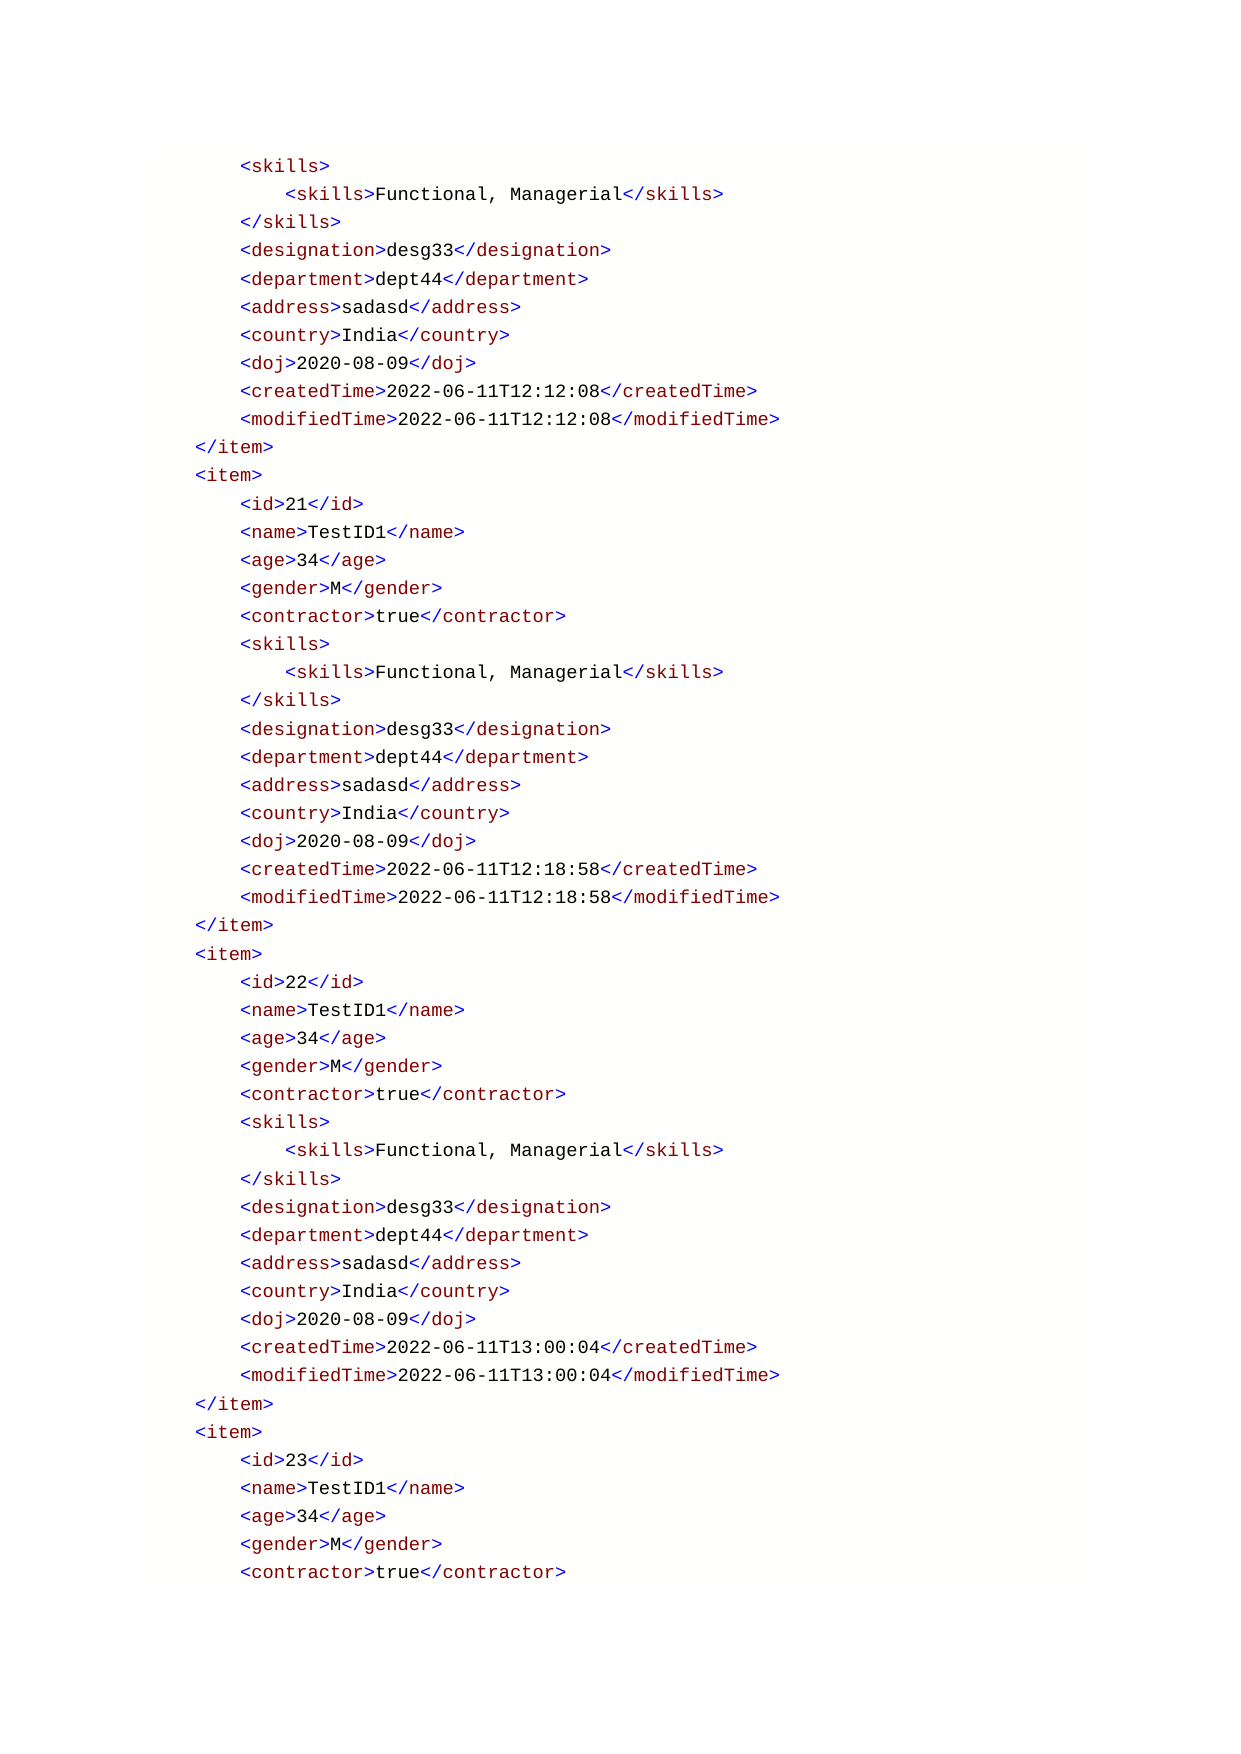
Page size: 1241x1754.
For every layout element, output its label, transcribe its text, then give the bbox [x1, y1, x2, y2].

text <name>TestID1</name> [150, 1472, 1090, 1500]
text <id>22</id> [150, 966, 1090, 994]
text <doj>2020-08-09</doj> [150, 347, 1090, 375]
text <age>34</age> [150, 1500, 1090, 1528]
text <designation>desg33</designation> [150, 1191, 1090, 1219]
text <doj>2020-08-09</doj> [150, 825, 1090, 853]
text <address>sadasd</address> [150, 769, 1090, 797]
text <age>34</age> [150, 544, 1090, 572]
text <designation>desg33</designation> [150, 712, 1090, 741]
text <gender>M</gender> [150, 572, 1090, 600]
text <item> [150, 937, 1090, 966]
text <name>TestID1</name> [150, 994, 1090, 1022]
text <skills>Functional, Managerial</skills> [150, 178, 1090, 206]
text <address>sadasd</address> [150, 291, 1090, 319]
text <createdTime>2022-06-11T12:12:08</createdTime> [150, 375, 1090, 403]
text <doj>2020-08-09</doj> [150, 1303, 1090, 1331]
text <country>India</country> [150, 797, 1090, 825]
text <item> [150, 459, 1090, 487]
text <id>21</id> [150, 487, 1090, 516]
text <skills> [150, 628, 1090, 656]
text <modifiedTime>2022-06-11T12:12:08</modifiedTime> [150, 403, 1090, 431]
text <modifiedTime>2022-06-11T13:00:04</modifiedTime> [150, 1359, 1090, 1387]
text <gender>M</gender> [150, 1528, 1090, 1556]
text </item> [150, 909, 1090, 937]
text </skills> [150, 684, 1090, 712]
text <skills>Functional, Managerial</skills> [150, 656, 1090, 684]
text </item> [150, 431, 1090, 459]
text </skills> [150, 1162, 1090, 1191]
text <skills>Functional, Managerial</skills> [150, 1134, 1090, 1162]
text </item> [150, 1387, 1090, 1416]
text <createdTime>2022-06-11T12:18:58</createdTime> [150, 853, 1090, 881]
text <designation>desg33</designation> [150, 234, 1090, 262]
text <item> [150, 1416, 1090, 1444]
text <gender>M</gender> [150, 1050, 1090, 1078]
text <department>dept44</department> [150, 1219, 1090, 1247]
text <name>TestID1</name> [150, 516, 1090, 544]
text <department>dept44</department> [150, 262, 1090, 291]
text </skills> [150, 206, 1090, 234]
text <contractor>true</contractor> [150, 600, 1090, 628]
text <modifiedTime>2022-06-11T12:18:58</modifiedTime> [150, 881, 1090, 909]
text <contractor>true</contractor> [150, 1556, 1090, 1584]
text <department>dept44</department> [150, 741, 1090, 769]
text <country>India</country> [150, 319, 1090, 347]
text <address>sadasd</address> [150, 1247, 1090, 1275]
text <country>India</country> [150, 1275, 1090, 1303]
text <age>34</age> [150, 1022, 1090, 1050]
text <contractor>true</contractor> [150, 1078, 1090, 1106]
text <skills> [150, 1106, 1090, 1134]
text <createdTime>2022-06-11T13:00:04</createdTime> [150, 1331, 1090, 1359]
text <id>23</id> [150, 1444, 1090, 1472]
text <skills> [150, 150, 1090, 178]
